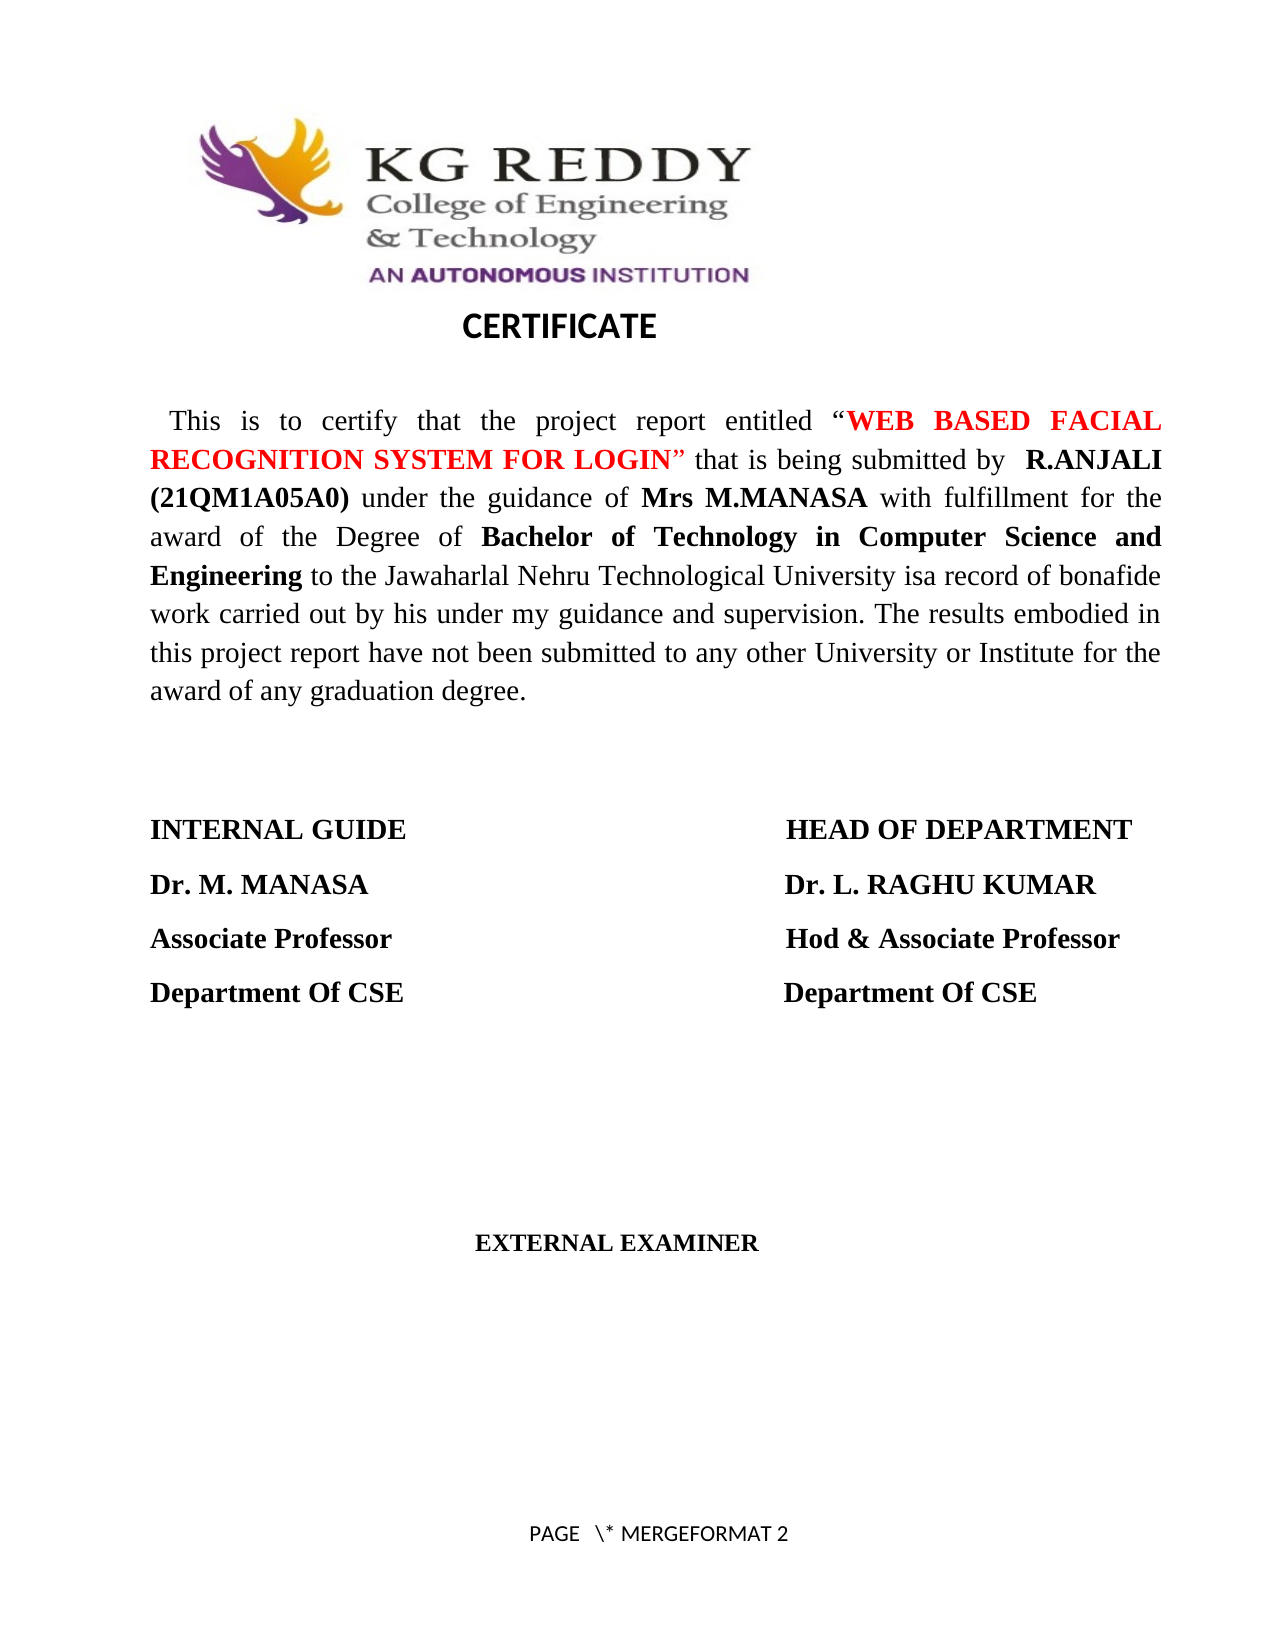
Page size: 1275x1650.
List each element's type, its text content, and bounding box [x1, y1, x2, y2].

text This is to certify that the project report entitled “WEB BASED FACIAL RECOGNITION SYSTEM FOR LOGIN” that is being submitted by R.ANJALI (21QM1A05A0) under the guidance of Mrs M.MANASA with fulfillment for the award of the Degree of Bachelor of Technology in Computer Science and Engineering to the Jawaharlal Nehru Technological University isa record of bonafide work carried out by his under my guidance and supervision. The results embodied in this project report have not been submitted to any other University or Institute for the award of any graduation degree. [150, 403, 1162, 707]
text INTERNAL GUIDE HEAD OF DEPARTMENT [150, 812, 1162, 846]
text EXTERNAL EXAMINER [150, 1228, 1162, 1257]
text Dr. M. MANASA Dr. L. RAGHU KUMAR [150, 867, 1162, 900]
text Associate Professor Hod & Associate Professor [150, 921, 1162, 955]
text Department Of CSE Department Of CSE [150, 976, 1162, 1009]
text CERTIFICATE [150, 302, 1162, 347]
picture [165, 103, 769, 302]
